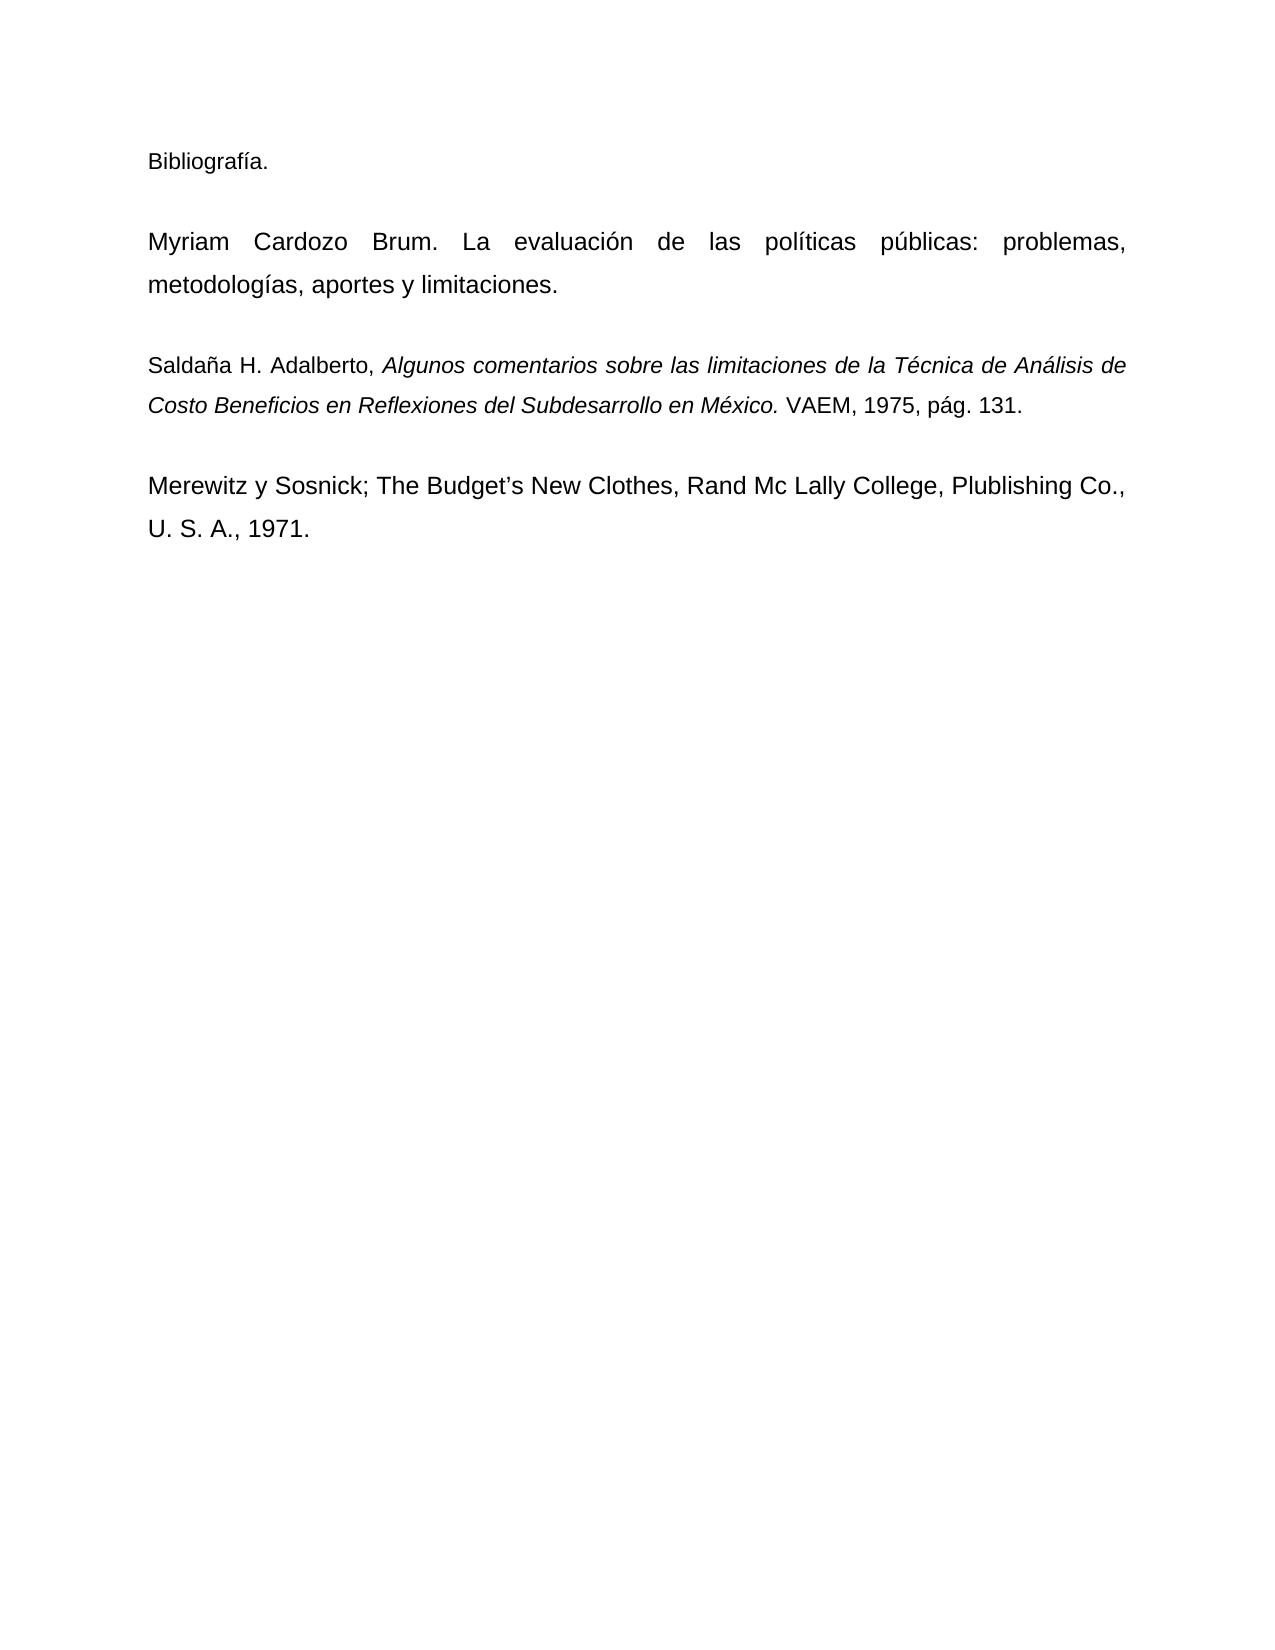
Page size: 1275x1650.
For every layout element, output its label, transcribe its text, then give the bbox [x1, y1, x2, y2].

text Merewitz y Sosnick; The Budget’s New Clothes, Rand Mc Lally College, Plublishing Co., U. S. A., 1971. [148, 471, 1127, 543]
text Myriam Cardozo Brum. La evaluación de las políticas públicas: problemas, metodologías, aportes y limitaciones. [148, 227, 1127, 298]
text Saldaña H. Adalberto, Algunos comentarios sobre las limitaciones de la Técnica de Análisis de Costo Beneficios en Reflexiones del Subdesarrollo en México. VAEM, 1975, pág. 131. [148, 352, 1127, 418]
text Bibliografía. [148, 148, 1127, 174]
